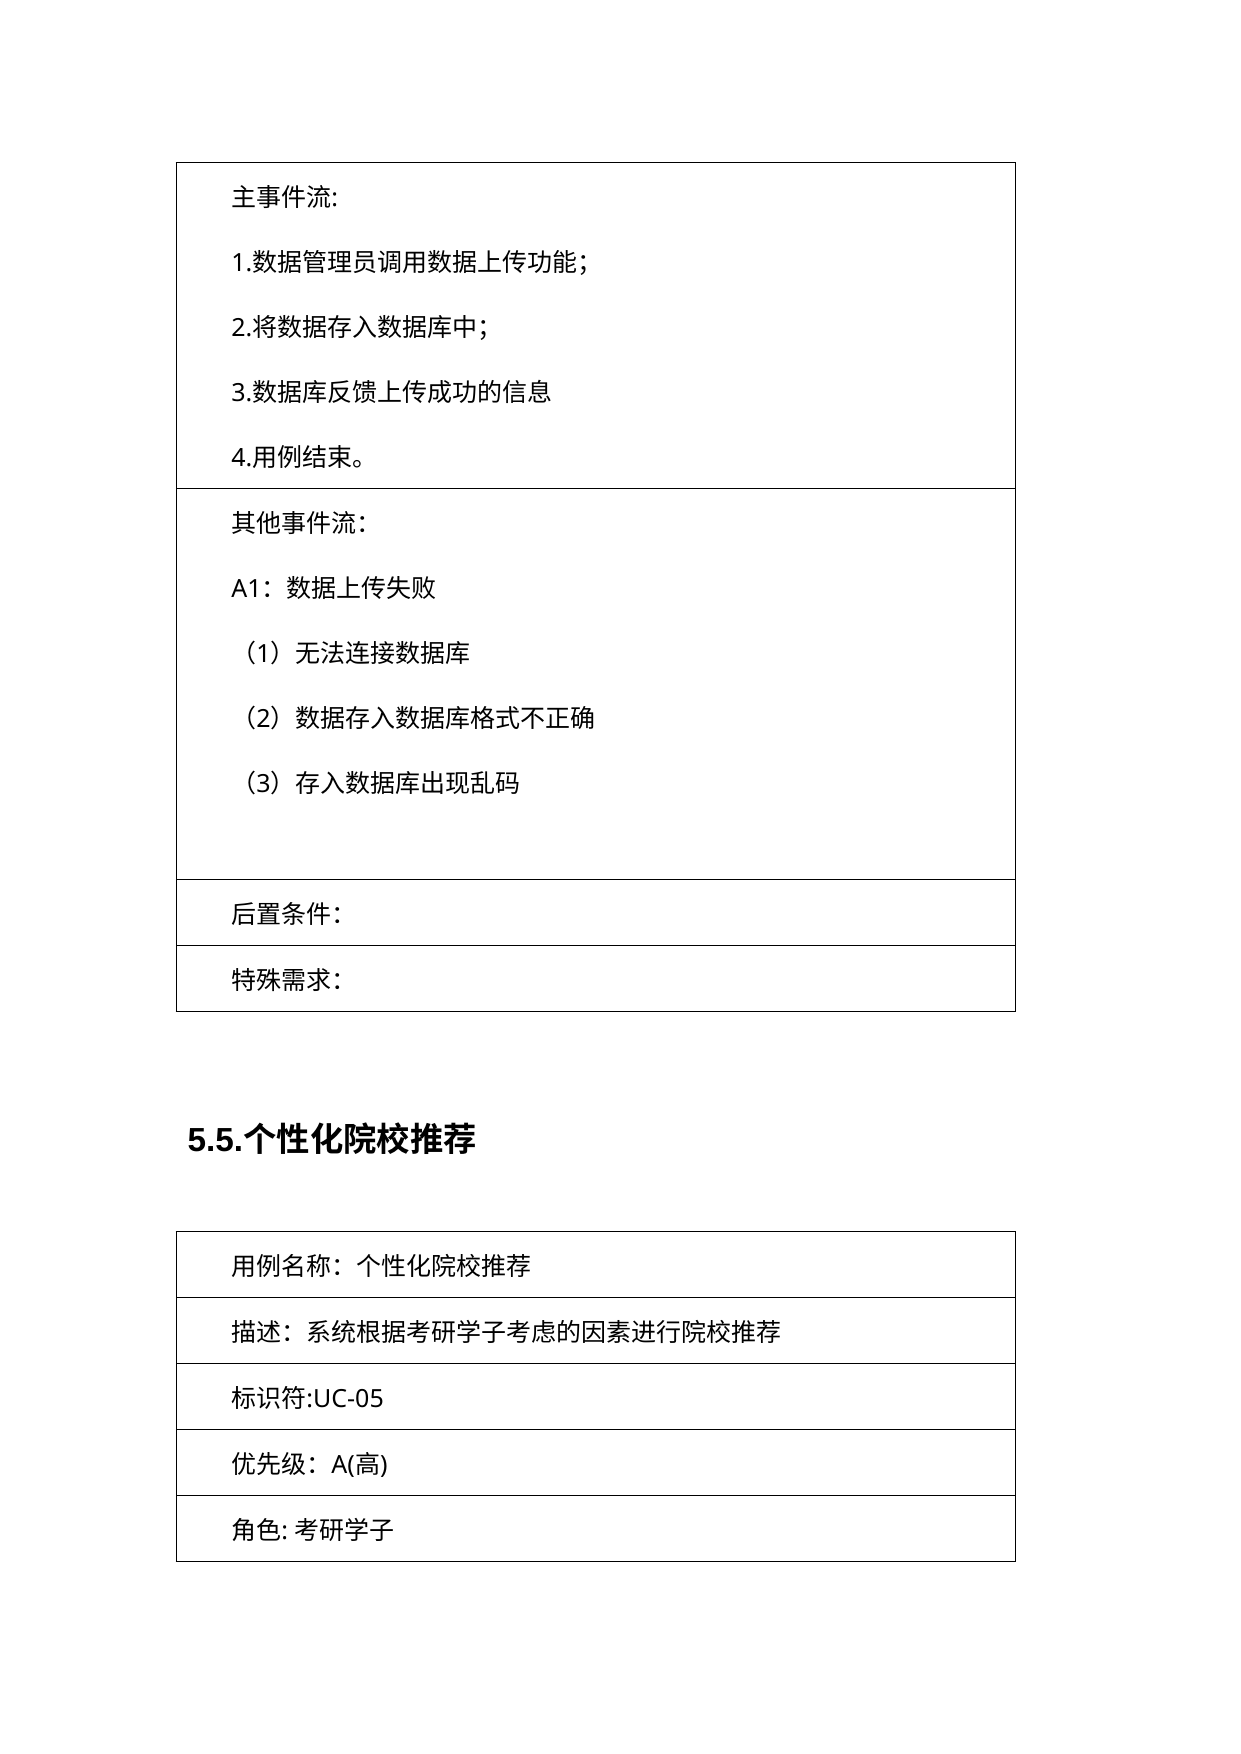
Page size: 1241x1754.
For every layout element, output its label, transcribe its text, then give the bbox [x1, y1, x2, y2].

subtitle 5.5.个性化院校推荐 [187, 1104, 1053, 1169]
table_cell 其他事件流： A1：数据上传失败 （1）无法连接数据库 （2）数据存入数据库格式不正确 （3）存入数据库出现乱码 [177, 489, 1015, 879]
table_cell 标识符:UC-05 [177, 1364, 1015, 1429]
table_cell 后置条件： [177, 880, 1015, 945]
table_header 用例名称：个性化院校推荐 [177, 1232, 1015, 1297]
table_cell 描述：系统根据考研学子考虑的因素进行院校推荐 [177, 1298, 1015, 1363]
table_cell 优先级：A(高) [177, 1430, 1015, 1495]
table_cell 角色: 考研学子 [177, 1496, 1015, 1561]
table_cell 特殊需求： [177, 946, 1015, 1011]
table_cell 主事件流: 1.数据管理员调用数据上传功能； 2.将数据存入数据库中； 3.数据库反馈上传成功的信息 4.用例结束。 [177, 163, 1015, 488]
